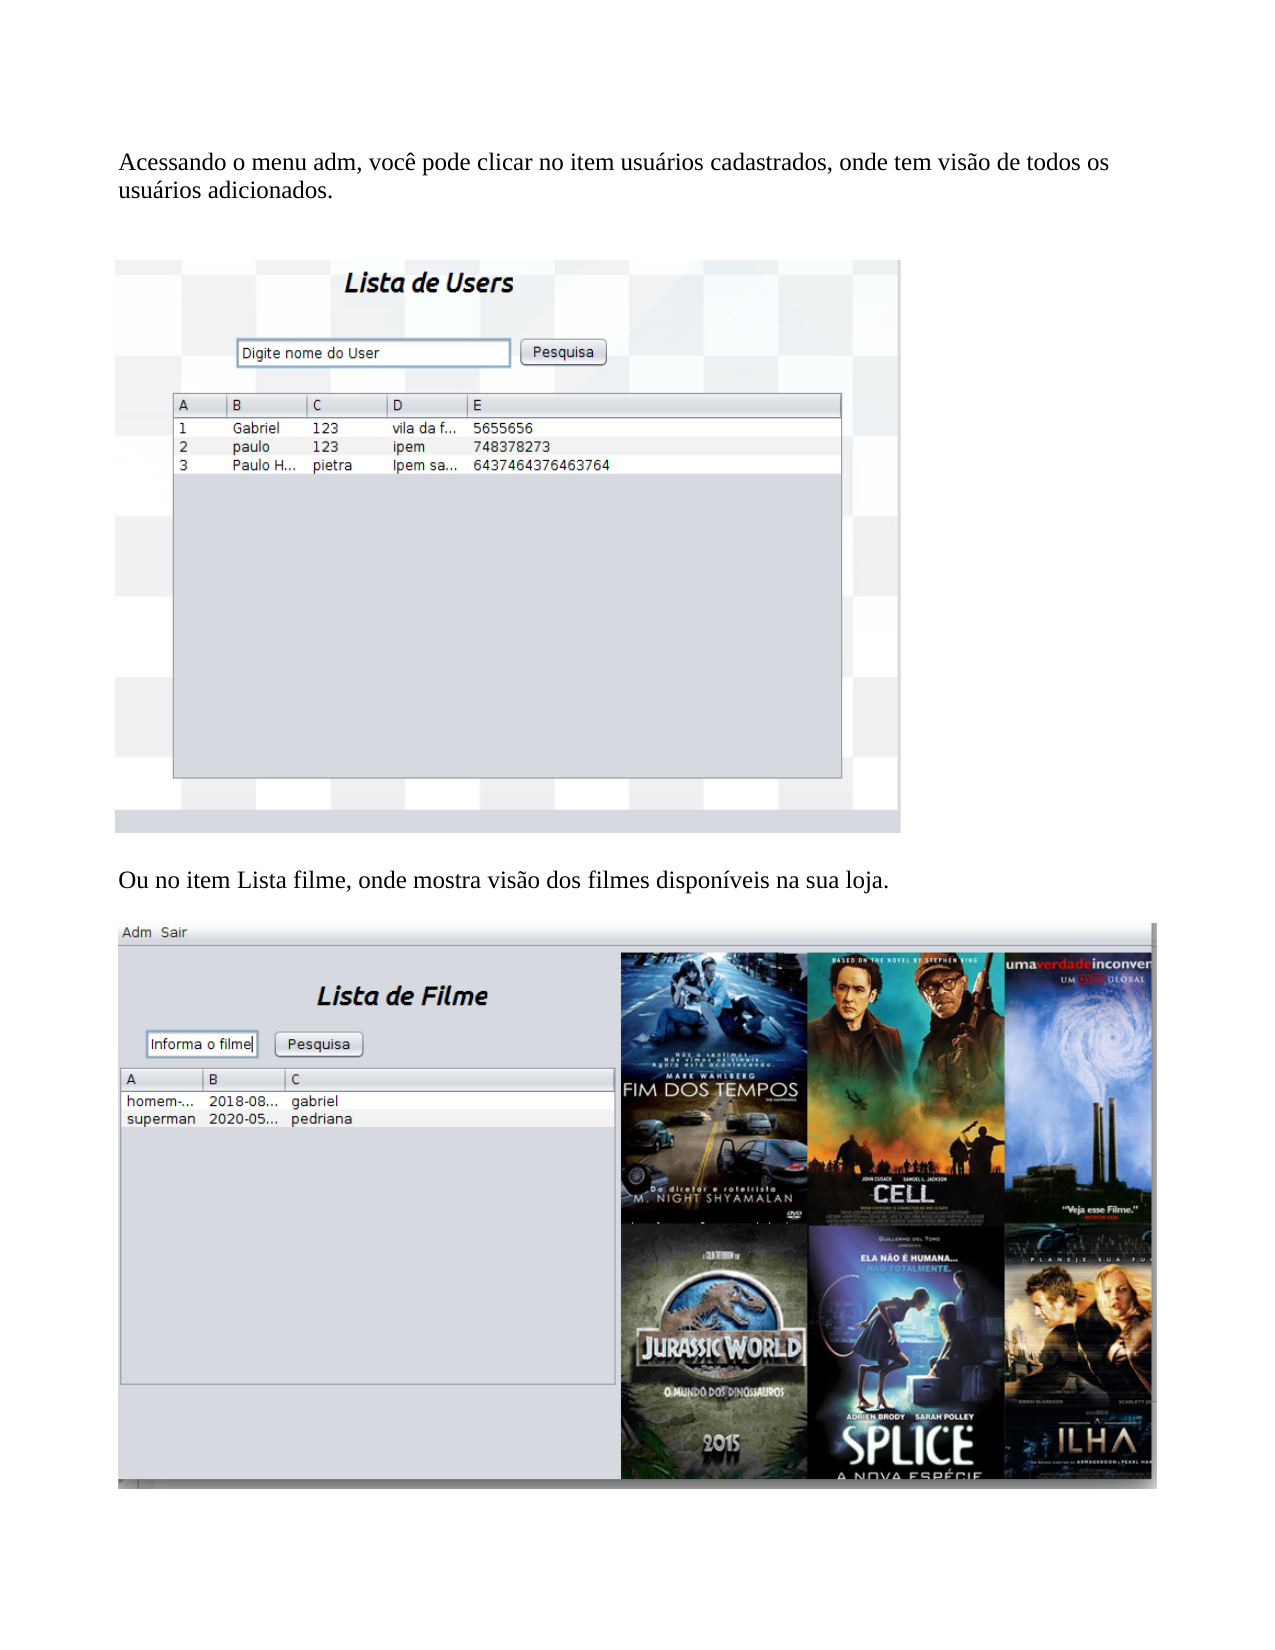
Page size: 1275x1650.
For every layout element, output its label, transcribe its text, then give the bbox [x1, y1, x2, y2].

text Acessando o menu adm, você pode clicar no item usuários cadastrados, onde tem visão de todos os usuários adicionados. [118, 147, 1157, 204]
text Ou no item Lista filme, onde mostra visão dos filmes disponíveis na sua loja. [118, 866, 1157, 894]
picture [118, 923, 1157, 1489]
picture [114, 260, 901, 833]
